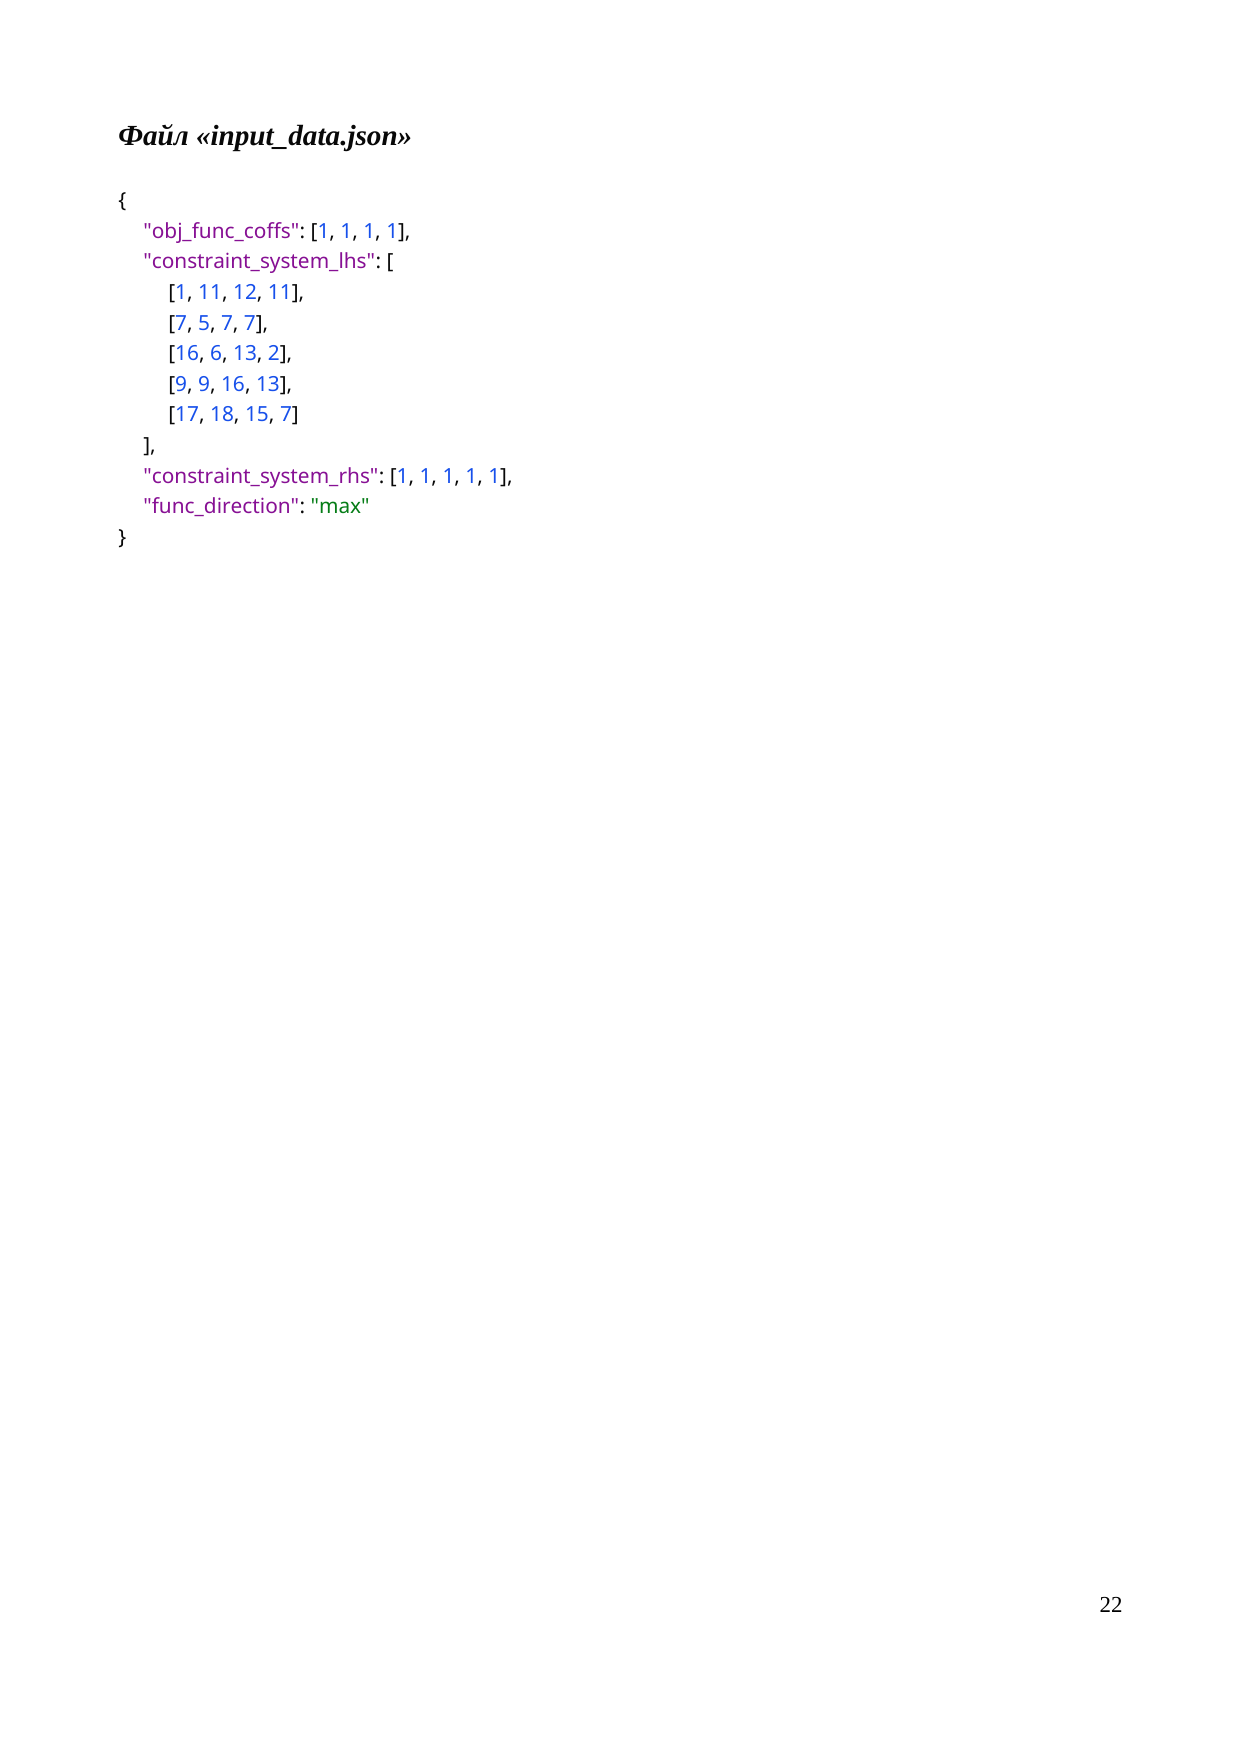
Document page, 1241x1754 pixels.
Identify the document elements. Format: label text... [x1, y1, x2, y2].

text [17, 18, 15, 7] [118, 399, 1122, 428]
text ], [118, 430, 1122, 458]
text [9, 9, 16, 13], [118, 369, 1122, 397]
text "func_direction": "max" [118, 491, 1122, 520]
text { [118, 185, 1122, 213]
text "constraint_system_rhs": [1, 1, 1, 1, 1], [118, 461, 1122, 489]
text Файл «input_data.json» [118, 118, 1122, 152]
text [1, 11, 12, 11], [118, 277, 1122, 305]
text } [118, 522, 1122, 550]
text [7, 5, 7, 7], [118, 308, 1122, 336]
text "obj_func_coffs": [1, 1, 1, 1], [118, 216, 1122, 244]
text [16, 6, 13, 2], [118, 338, 1122, 367]
text "constraint_system_lhs": [ [118, 246, 1122, 275]
